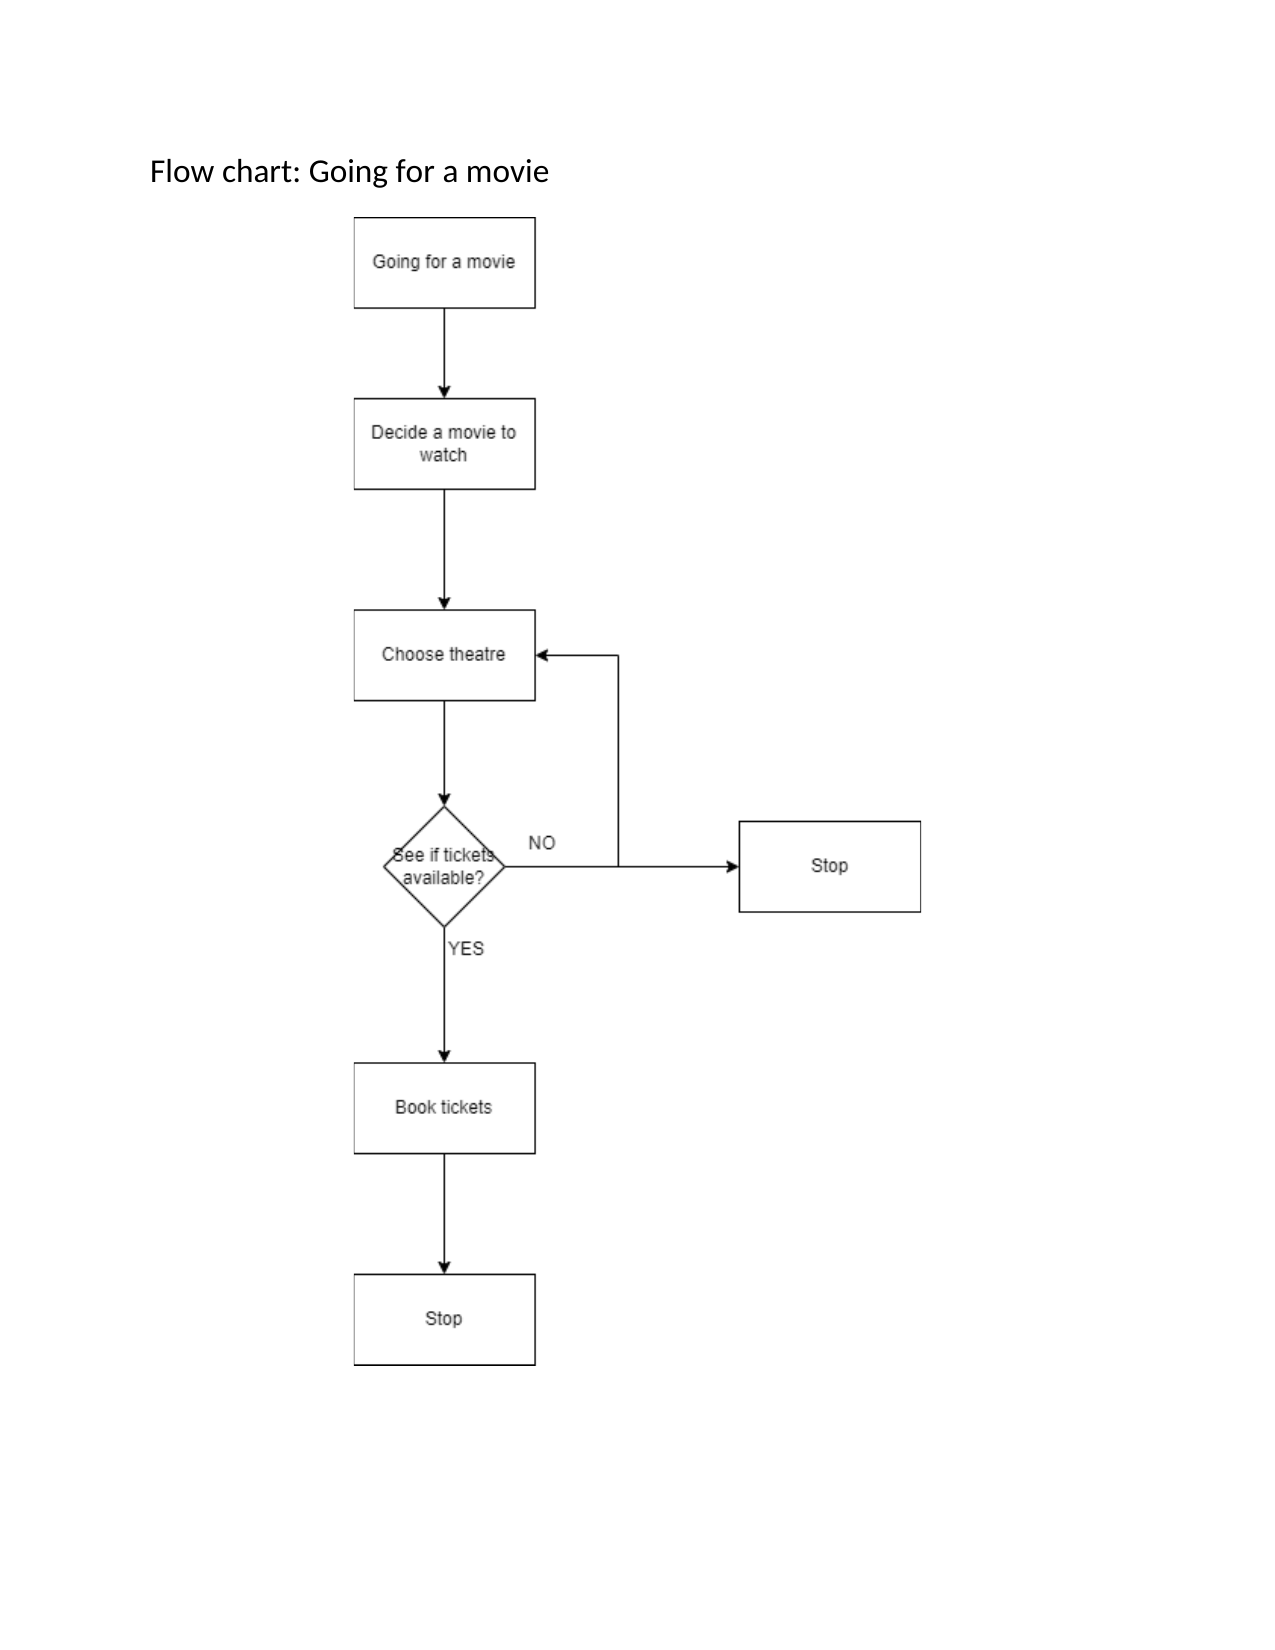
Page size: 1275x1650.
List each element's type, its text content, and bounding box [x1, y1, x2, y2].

text Flow chart: Going for a movie [150, 150, 1125, 191]
picture [353, 217, 922, 1366]
